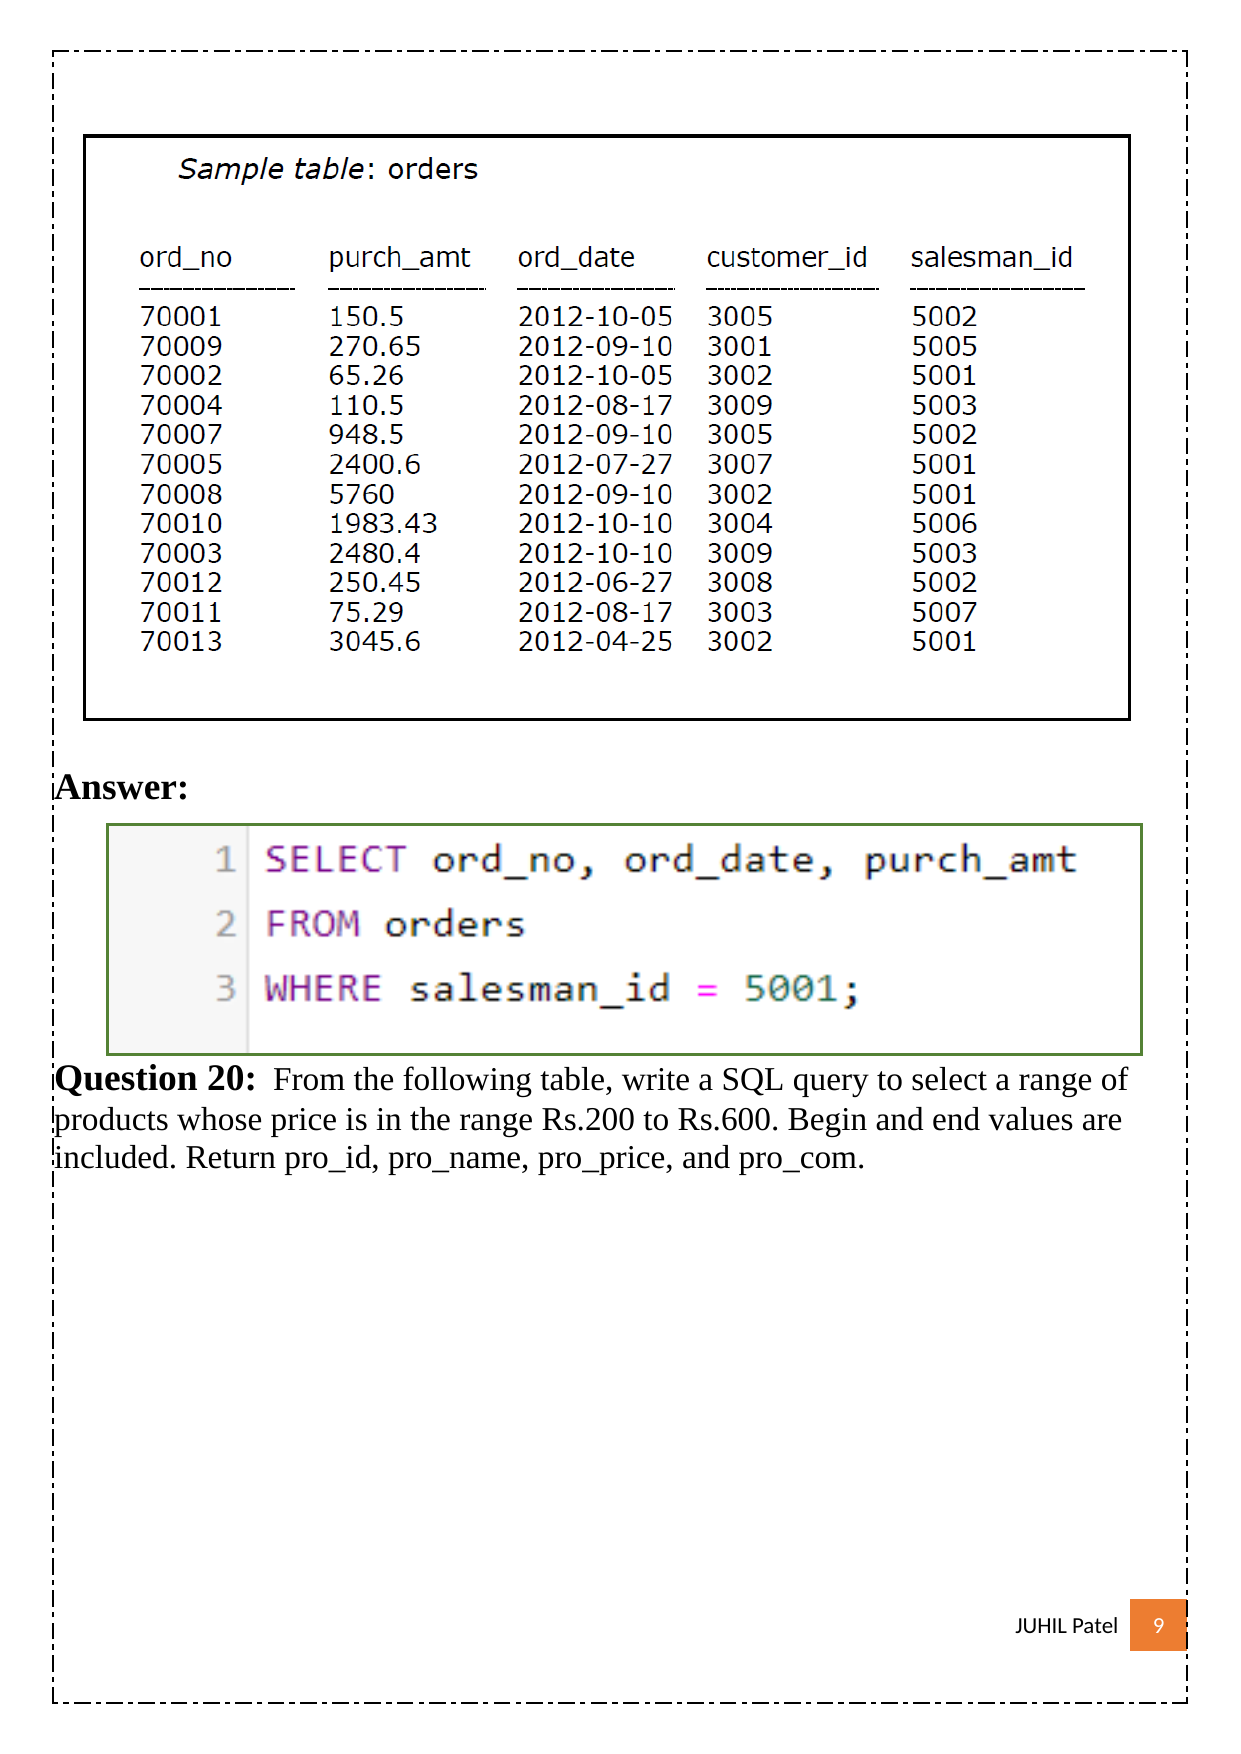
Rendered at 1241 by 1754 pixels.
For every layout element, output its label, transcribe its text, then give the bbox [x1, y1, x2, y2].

text Question 20: From the following table, write a SQL query to select a range of products whose price is in the range Rs.200 to Rs.600. Begin and end values are included. Return pro_id, pro_name, pro_price, and pro_com. [54, 893, 1187, 1176]
picture [86, 138, 1128, 718]
text Answer: [54, 764, 1187, 807]
